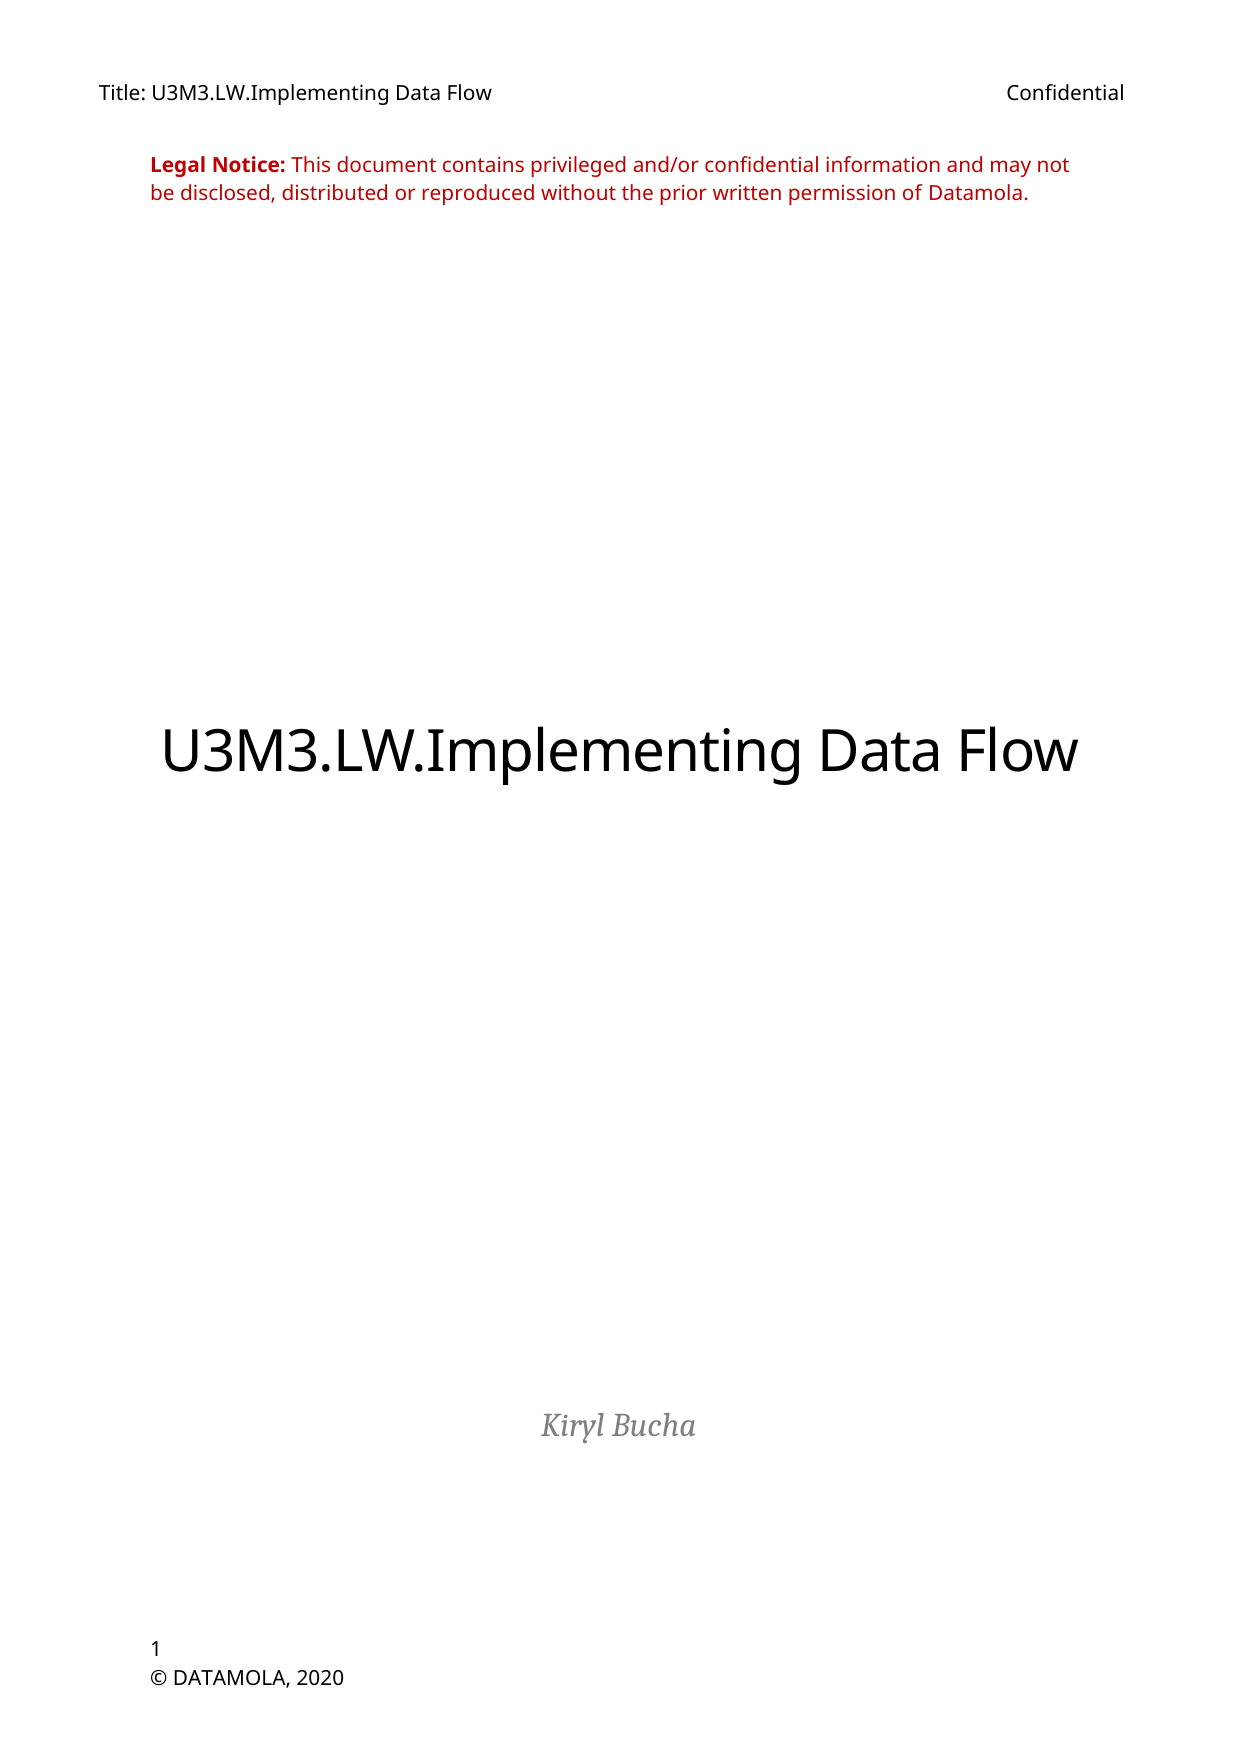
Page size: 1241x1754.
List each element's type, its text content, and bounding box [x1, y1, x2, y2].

text Legal Notice: This document contains privileged and/or confidential information and may not be disclosed, distributed or reproduced without the prior written permission of Datamola. [150, 150, 1090, 207]
title U3M3.LW.Implementing Data Flow [150, 709, 1090, 789]
subtitle Kiryl Bucha [150, 1406, 1090, 1445]
